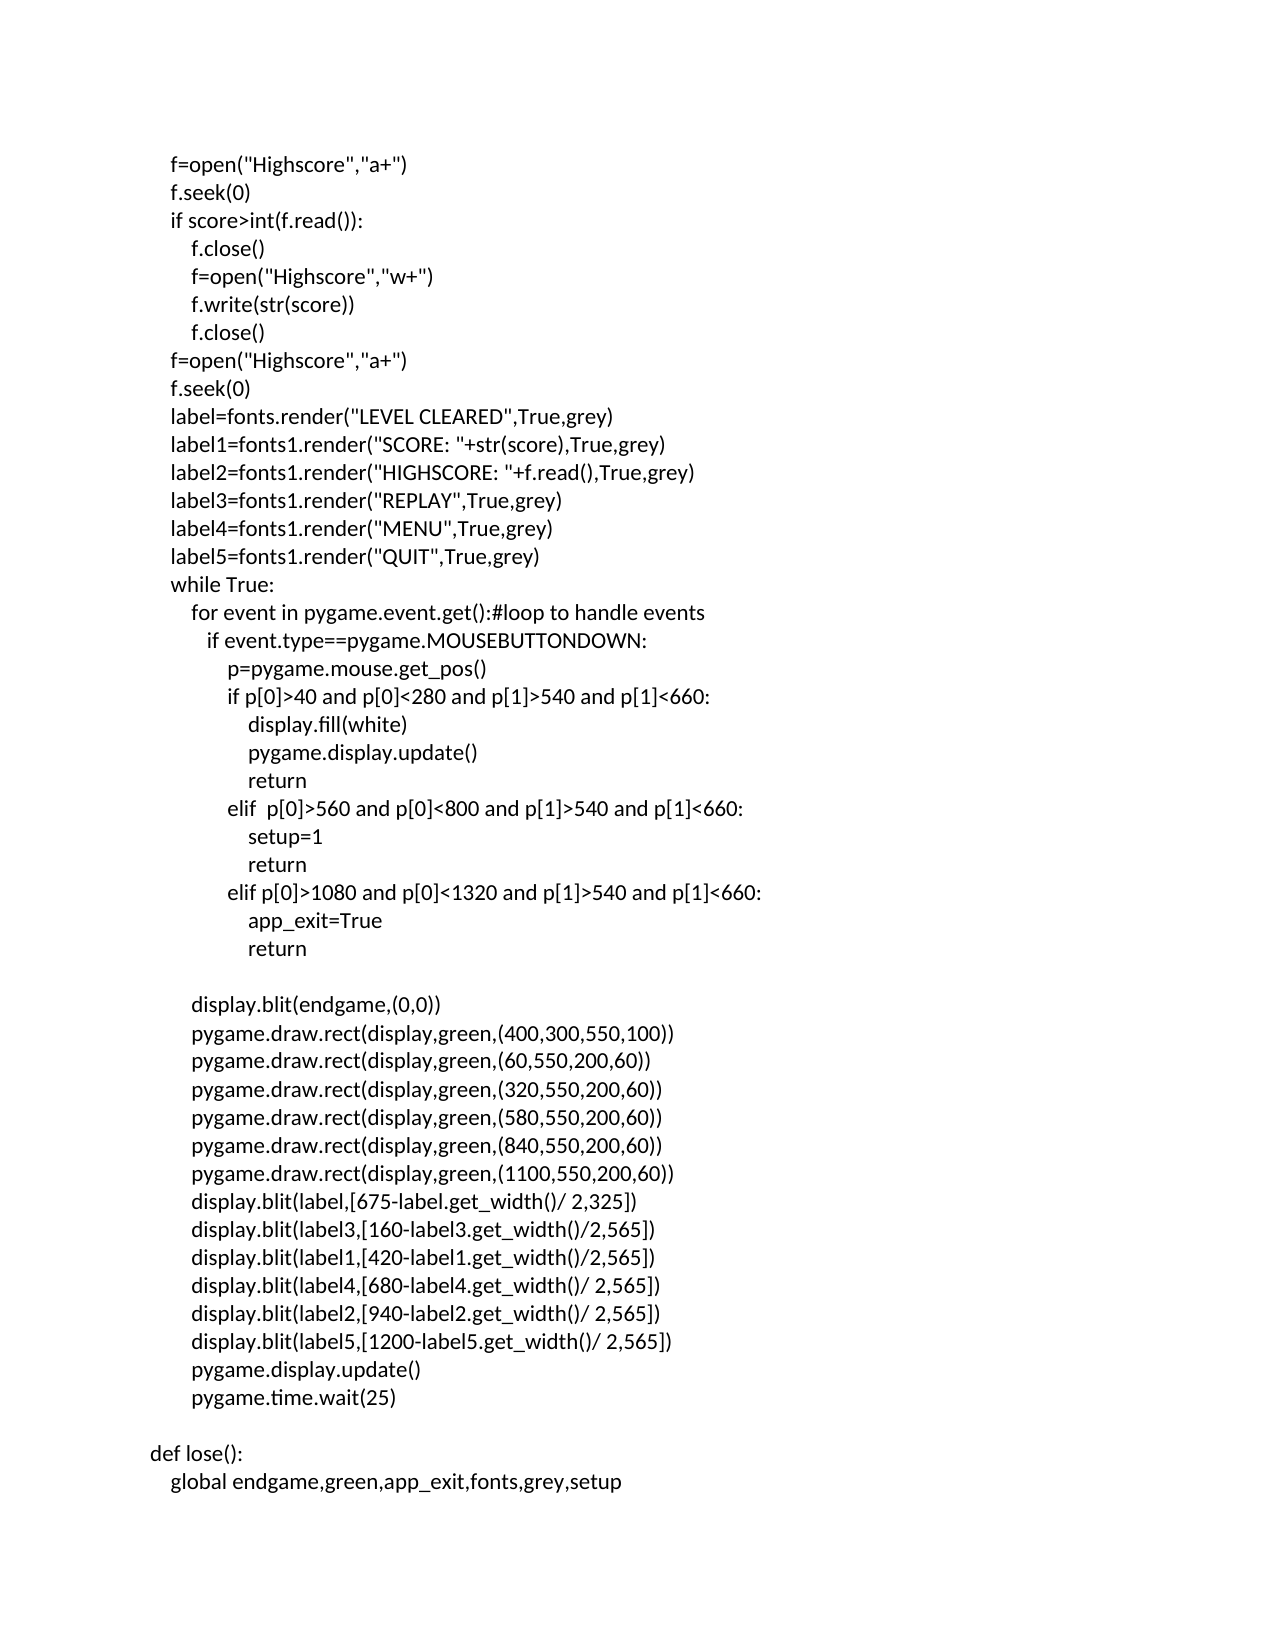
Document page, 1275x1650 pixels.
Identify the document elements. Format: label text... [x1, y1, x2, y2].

text label2=fonts1.render("HIGHSCORE: "+f.read(),True,grey) [150, 458, 1125, 486]
text label4=fonts1.render("MENU",True,grey) [150, 514, 1125, 542]
text f.close() [150, 318, 1125, 346]
text label1=fonts1.render("SCORE: "+str(score),True,grey) [150, 430, 1125, 458]
text p=pygame.mouse.get_pos() [150, 654, 1125, 682]
text app_exit=True [150, 907, 1125, 934]
text return [150, 934, 1125, 963]
text while True: [150, 570, 1125, 598]
text if score>int(f.read()): [150, 206, 1125, 234]
text f=open("Highscore","w+") [150, 262, 1125, 290]
text f.close() [150, 234, 1125, 262]
text pygame.draw.rect(display,green,(320,550,200,60)) [150, 1075, 1125, 1103]
text display.blit(label3,[160-label3.get_width()/2,565]) [150, 1215, 1125, 1243]
text pygame.draw.rect(display,green,(580,550,200,60)) [150, 1103, 1125, 1131]
text if event.type==pygame.MOUSEBUTTONDOWN: [150, 626, 1125, 654]
text pygame.draw.rect(display,green,(840,550,200,60)) [150, 1131, 1125, 1159]
text if p[0]>40 and p[0]<280 and p[1]>540 and p[1]<660: [150, 682, 1125, 710]
text return [150, 851, 1125, 878]
text pygame.display.update() [150, 738, 1125, 766]
text for event in pygame.event.get():#loop to handle events [150, 598, 1125, 626]
text def lose(): [150, 1439, 1125, 1467]
text label5=fonts1.render("QUIT",True,grey) [150, 542, 1125, 570]
text label=fonts.render("LEVEL CLEARED",True,grey) [150, 402, 1125, 430]
text setup=1 [150, 822, 1125, 851]
text pygame.display.update() [150, 1355, 1125, 1383]
text f=open("Highscore","a+") [150, 150, 1125, 178]
text display.blit(label2,[940-label2.get_width()/ 2,565]) [150, 1299, 1125, 1327]
text f.write(str(score)) [150, 290, 1125, 318]
text display.blit(label5,[1200-label5.get_width()/ 2,565]) [150, 1327, 1125, 1355]
text label3=fonts1.render("REPLAY",True,grey) [150, 486, 1125, 514]
text pygame.draw.rect(display,green,(60,550,200,60)) [150, 1047, 1125, 1075]
text pygame.draw.rect(display,green,(1100,550,200,60)) [150, 1159, 1125, 1187]
text display.blit(label,[675-label.get_width()/ 2,325]) [150, 1187, 1125, 1215]
text elif p[0]>560 and p[0]<800 and p[1]>540 and p[1]<660: [150, 794, 1125, 822]
text display.blit(label4,[680-label4.get_width()/ 2,565]) [150, 1271, 1125, 1299]
text display.blit(label1,[420-label1.get_width()/2,565]) [150, 1243, 1125, 1271]
text f.seek(0) [150, 374, 1125, 402]
text pygame.time.wait(25) [150, 1383, 1125, 1411]
text f=open("Highscore","a+") [150, 346, 1125, 374]
text display.blit(endgame,(0,0)) [150, 991, 1125, 1019]
text return [150, 766, 1125, 794]
text global endgame,green,app_exit,fonts,grey,setup [150, 1467, 1125, 1495]
text f.seek(0) [150, 178, 1125, 206]
text pygame.draw.rect(display,green,(400,300,550,100)) [150, 1019, 1125, 1047]
text display.fill(white) [150, 710, 1125, 738]
text elif p[0]>1080 and p[0]<1320 and p[1]>540 and p[1]<660: [150, 878, 1125, 907]
